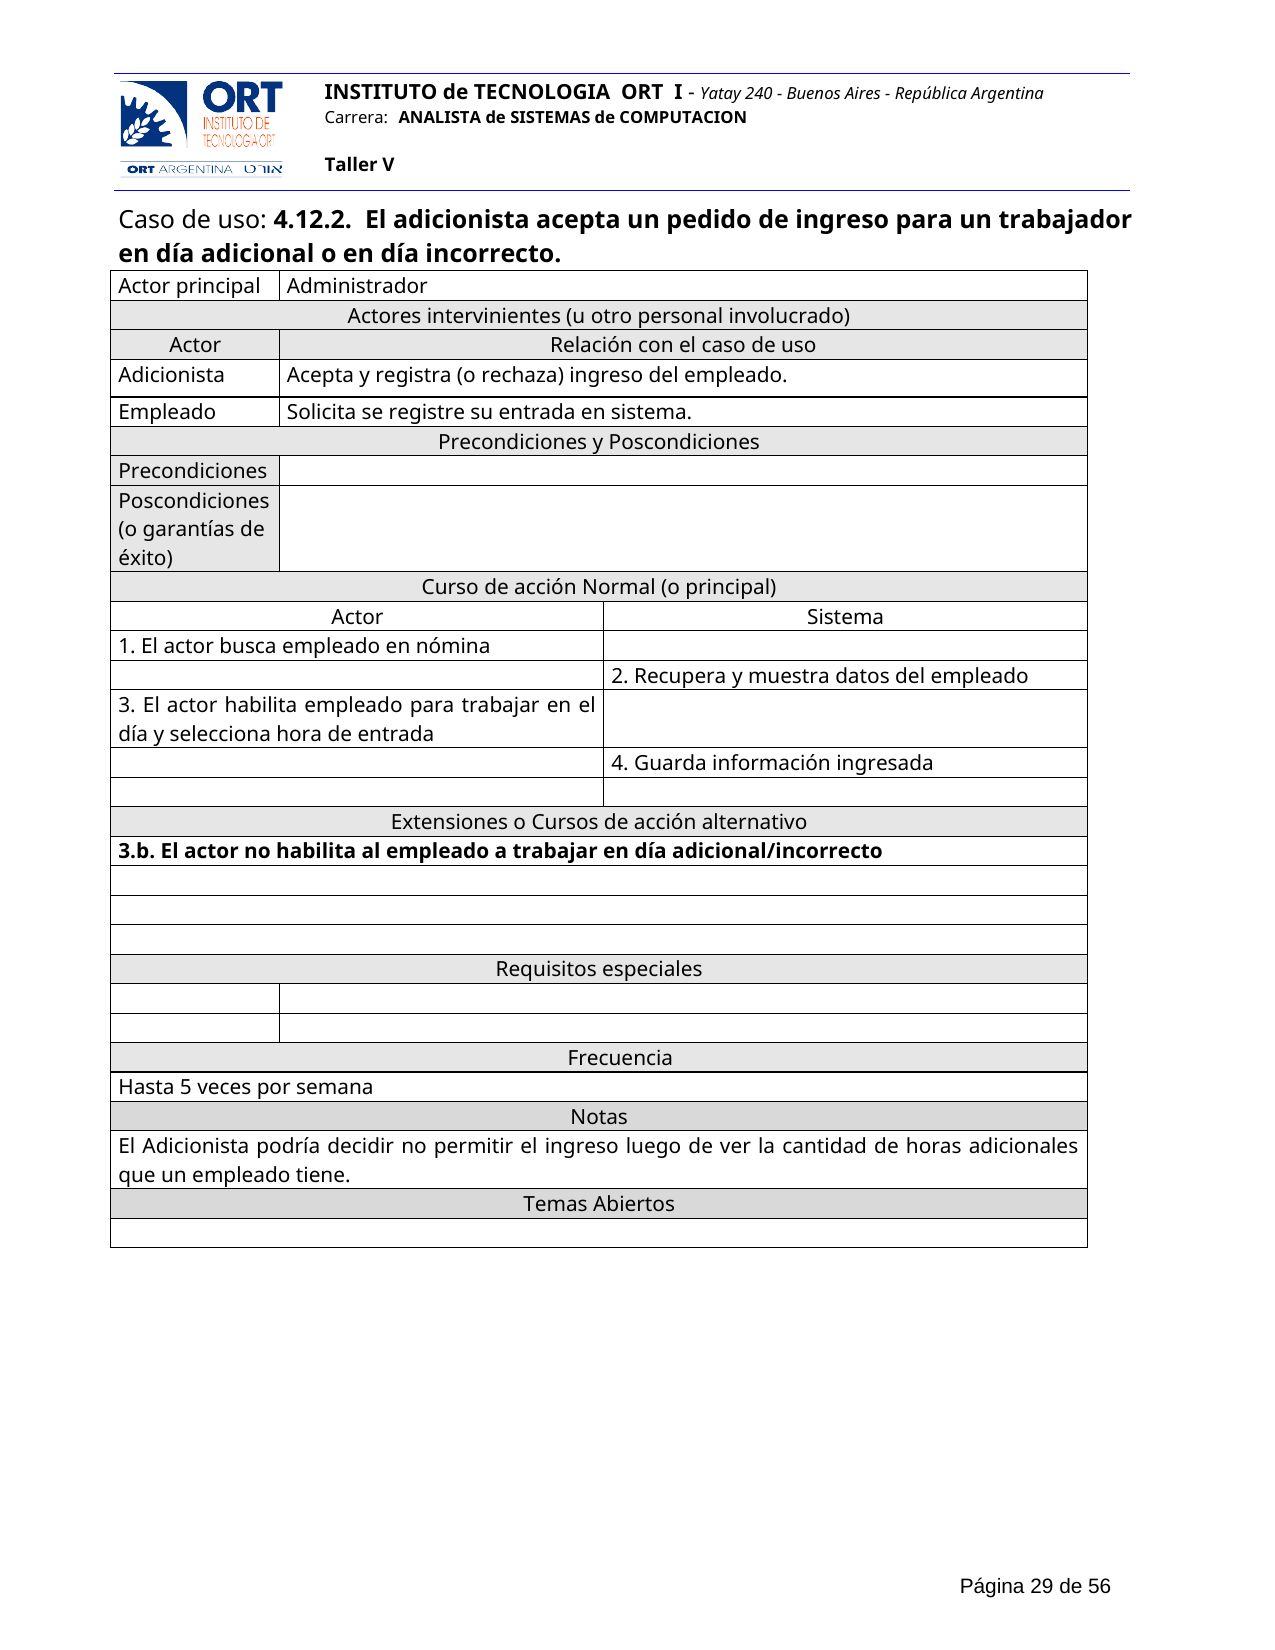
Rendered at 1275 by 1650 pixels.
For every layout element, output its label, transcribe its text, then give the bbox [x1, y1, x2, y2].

table_cell [111, 778, 603, 806]
table_cell 1. El actor busca empleado en nómina [111, 631, 603, 660]
table_cell Precondiciones y Poscondiciones [111, 427, 1087, 455]
table_cell 3.b. El actor no habilita al empleado a trabajar en día adicional/incorrecto [111, 837, 1087, 865]
table_cell [111, 984, 279, 1012]
table_cell Precondiciones [111, 456, 279, 485]
table_cell [604, 690, 1087, 747]
table_cell [604, 631, 1087, 660]
table_cell Actores intervinientes (u otro personal involucrado) [111, 301, 1087, 329]
table_cell 4. Guarda información ingresada [604, 748, 1087, 777]
table_cell Solicita se registre su entrada en sistema. [280, 398, 1087, 426]
table_cell [280, 456, 1087, 485]
table_cell El Adicionista podría decidir no permitir el ingreso luego de ver la cantidad de horas adicionales que un empleado tiene. [111, 1131, 1087, 1188]
table_cell Hasta 5 veces por semana [111, 1073, 1087, 1101]
table_cell [111, 748, 603, 777]
table_cell Actor [111, 602, 603, 630]
table_cell [111, 1014, 279, 1042]
table_cell Notas [111, 1102, 1087, 1130]
table_header Actor principal [111, 271, 279, 300]
table_cell Temas Abiertos [111, 1189, 1087, 1218]
table_cell Poscondiciones (o garantías de éxito) [111, 486, 279, 571]
table_cell [280, 1014, 1087, 1042]
table_cell Curso de acción Normal (o principal) [111, 572, 1087, 601]
table_cell 3. El actor habilita empleado para trabajar en el día y selecciona hora de entrada [111, 690, 603, 747]
table_cell Actor [111, 330, 279, 359]
table_cell 2. Recupera y muestra datos del empleado [604, 661, 1087, 689]
table_cell Adicionista [111, 360, 279, 396]
table_cell [111, 1219, 1087, 1247]
table_cell [111, 896, 1087, 924]
table_cell [604, 778, 1087, 806]
table_cell Sistema [604, 602, 1087, 630]
table_header Administrador [280, 271, 1087, 300]
table_cell [111, 661, 603, 689]
subtitle Caso de uso: 4.12.2. El adicionista acepta un pedido de ingreso para un trabajador en día adicional o en día incorrecto. [118, 202, 1157, 270]
table_cell [280, 984, 1087, 1012]
table_cell Requisitos especiales [111, 955, 1087, 983]
table_cell Empleado [111, 398, 279, 426]
table_cell [280, 486, 1087, 571]
table_cell Relación con el caso de uso [280, 330, 1087, 359]
table_cell Acepta y registra (o rechaza) ingreso del empleado. [280, 360, 1087, 396]
table_cell Frecuencia [111, 1043, 1087, 1071]
table_cell [111, 866, 1087, 894]
table_cell Extensiones o Cursos de acción alternativo [111, 807, 1087, 836]
table_cell [111, 925, 1087, 953]
